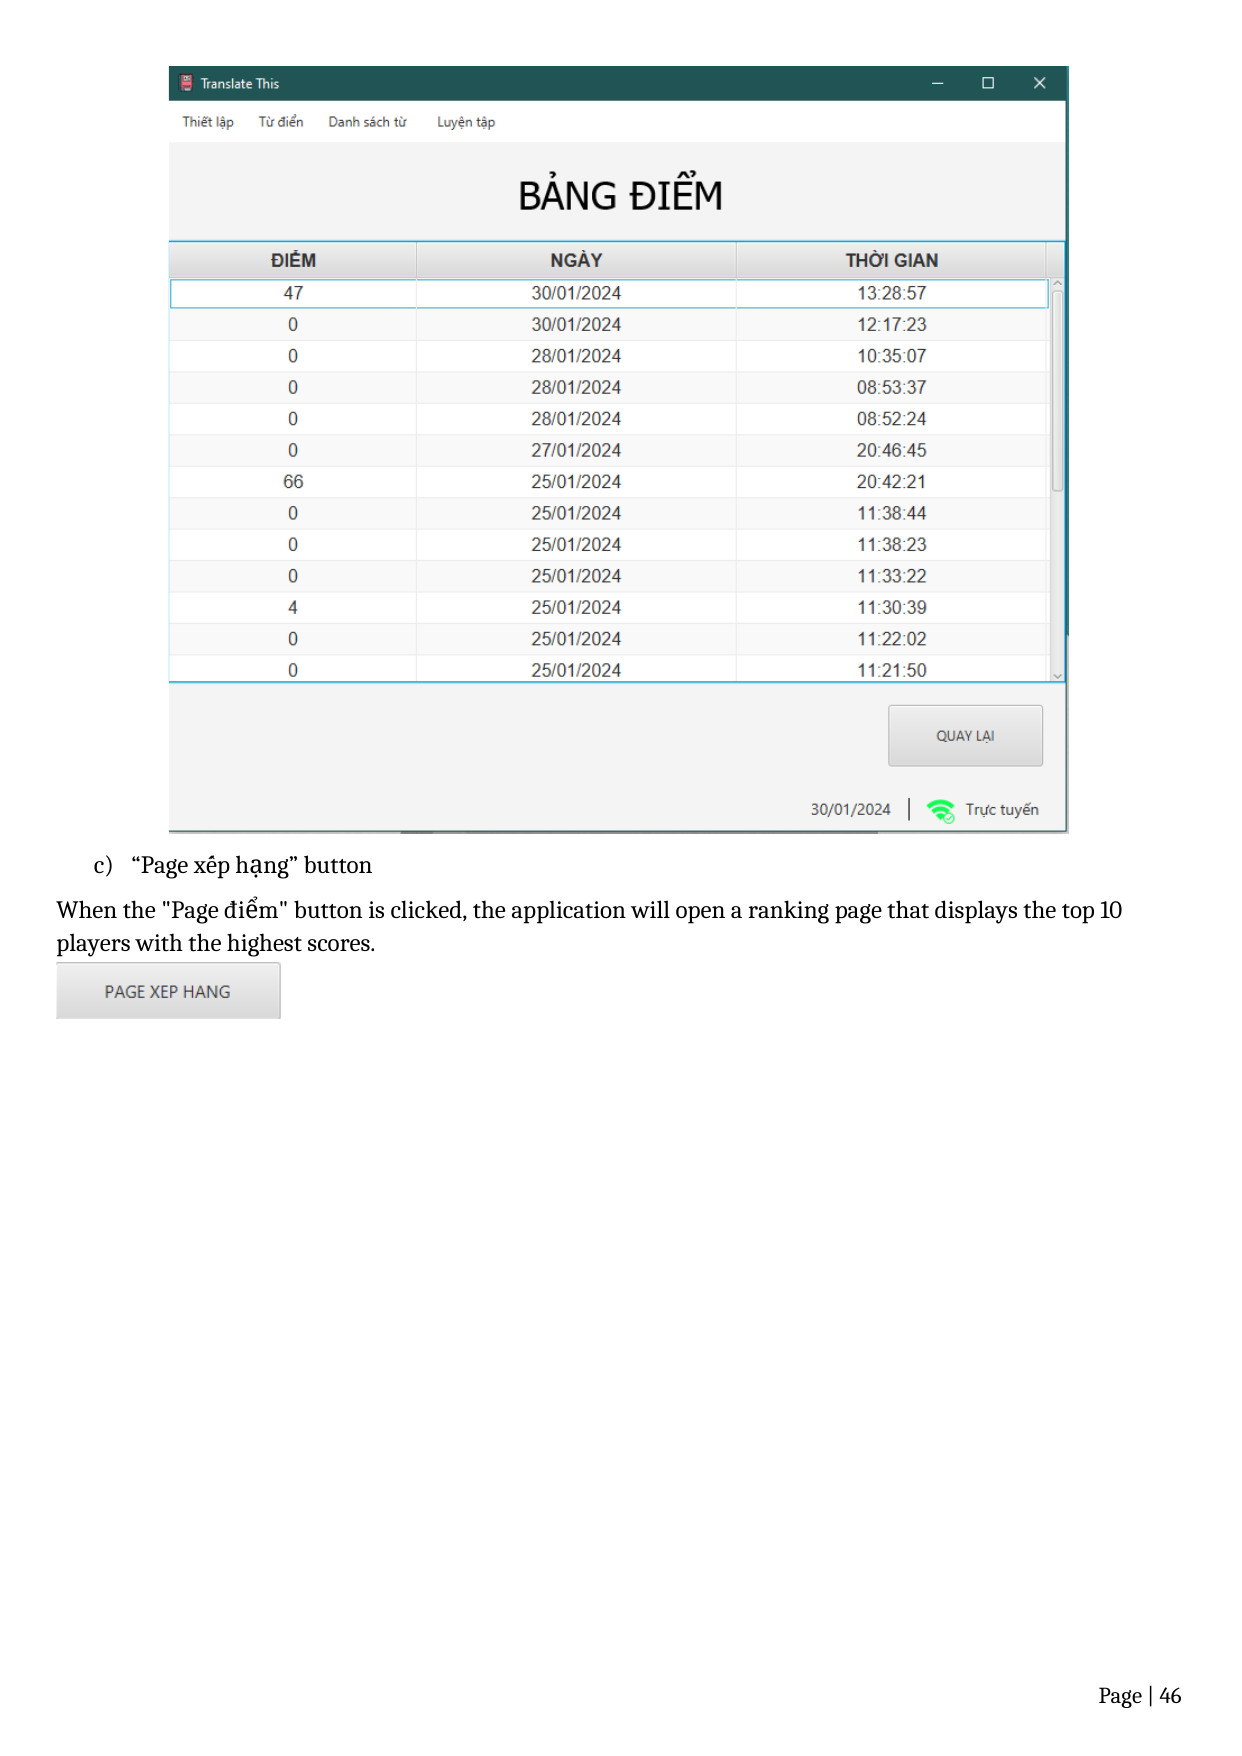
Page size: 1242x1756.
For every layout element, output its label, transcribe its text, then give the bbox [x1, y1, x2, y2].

list “Page xếp hạng” button [94, 851, 1181, 879]
text When the "Page điểm" button is clicked, the application will open a ranking page that displays the top 10 players with the highest scores. [56, 896, 1181, 958]
picture [56, 962, 282, 1019]
picture [168, 66, 1069, 834]
